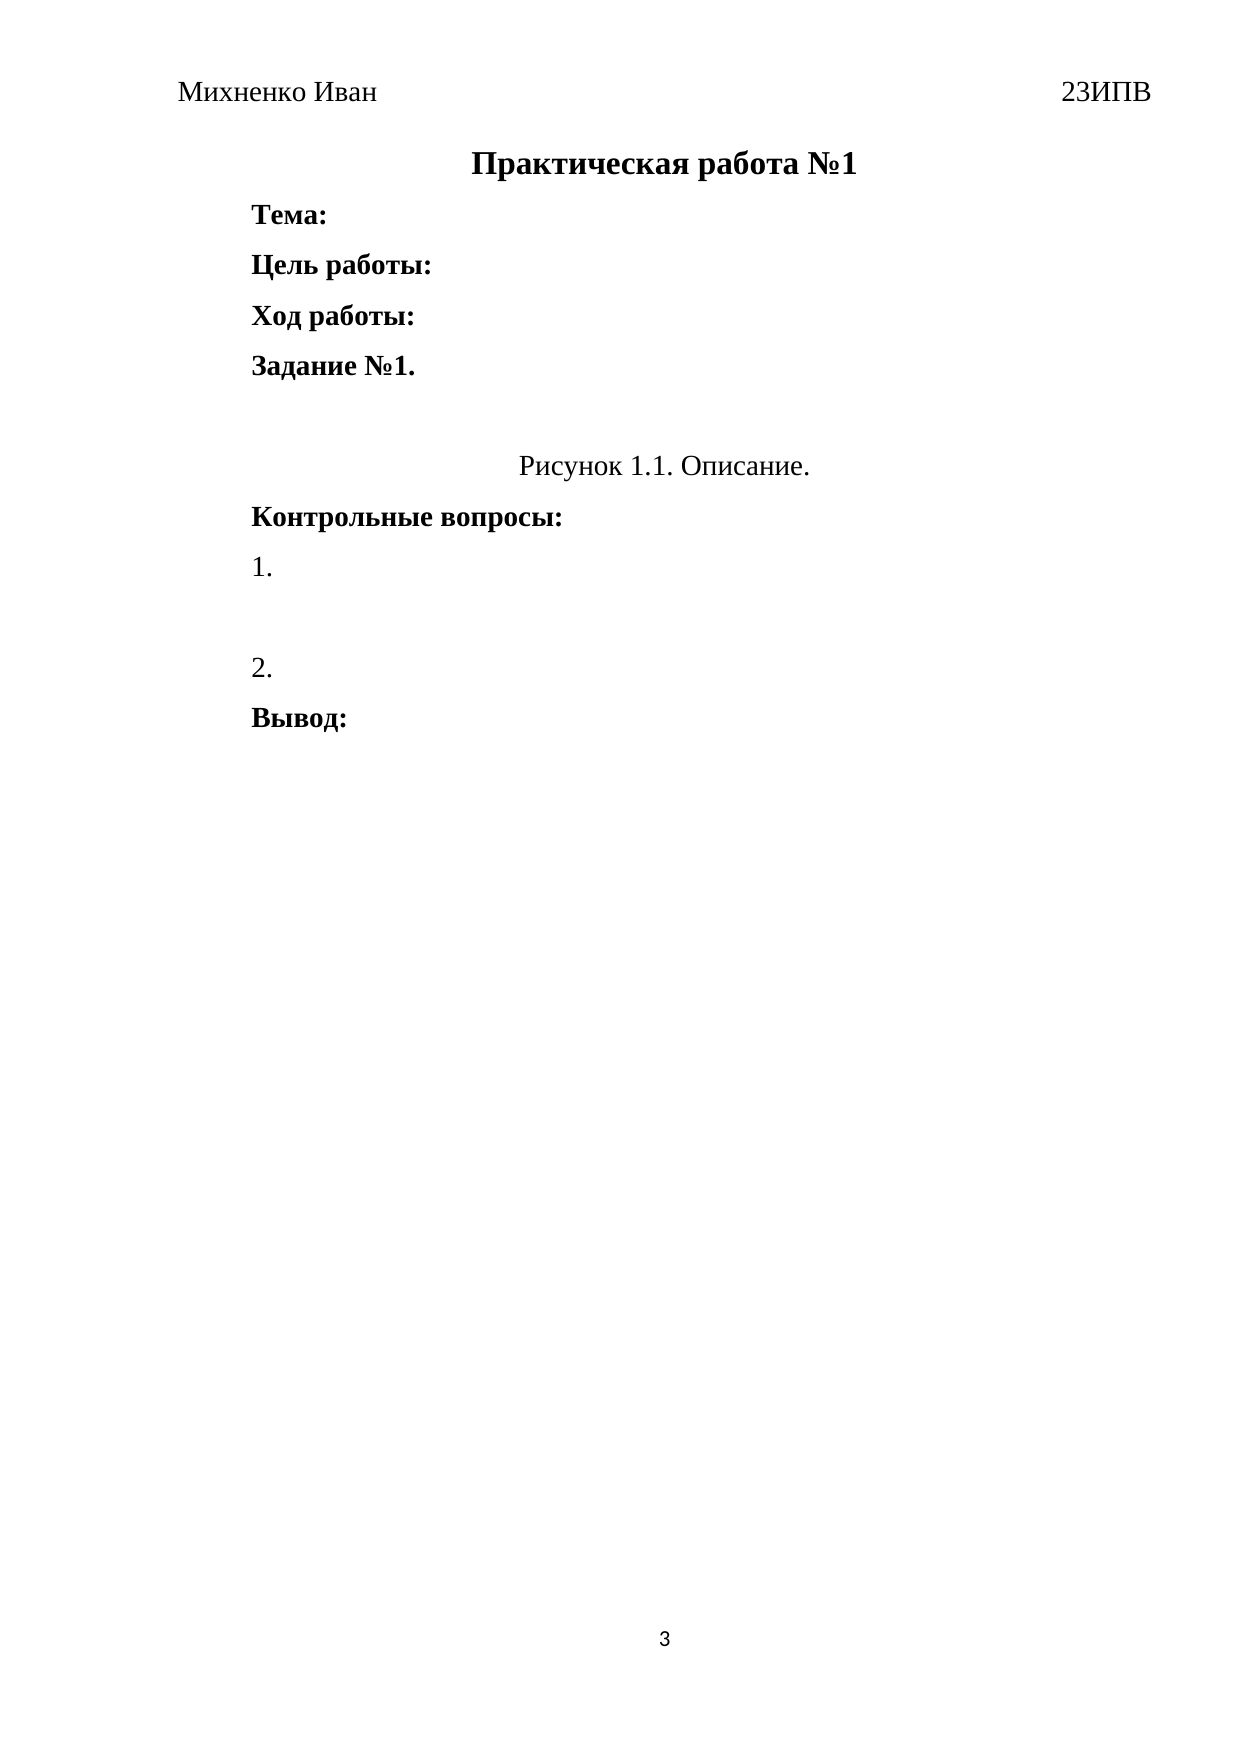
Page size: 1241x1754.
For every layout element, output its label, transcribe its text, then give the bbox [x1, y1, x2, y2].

text Контрольные вопросы: [177, 499, 1152, 532]
text Ход работы: [177, 298, 1152, 331]
subtitle Практическая работа №1 [177, 143, 1152, 181]
text Тема: [177, 197, 1152, 231]
text Рисунок 1.1. Описание. [177, 448, 1152, 482]
list Задание №1. [177, 348, 1152, 381]
text Вывод: [251, 700, 1152, 734]
text Цель работы: [177, 247, 1152, 281]
